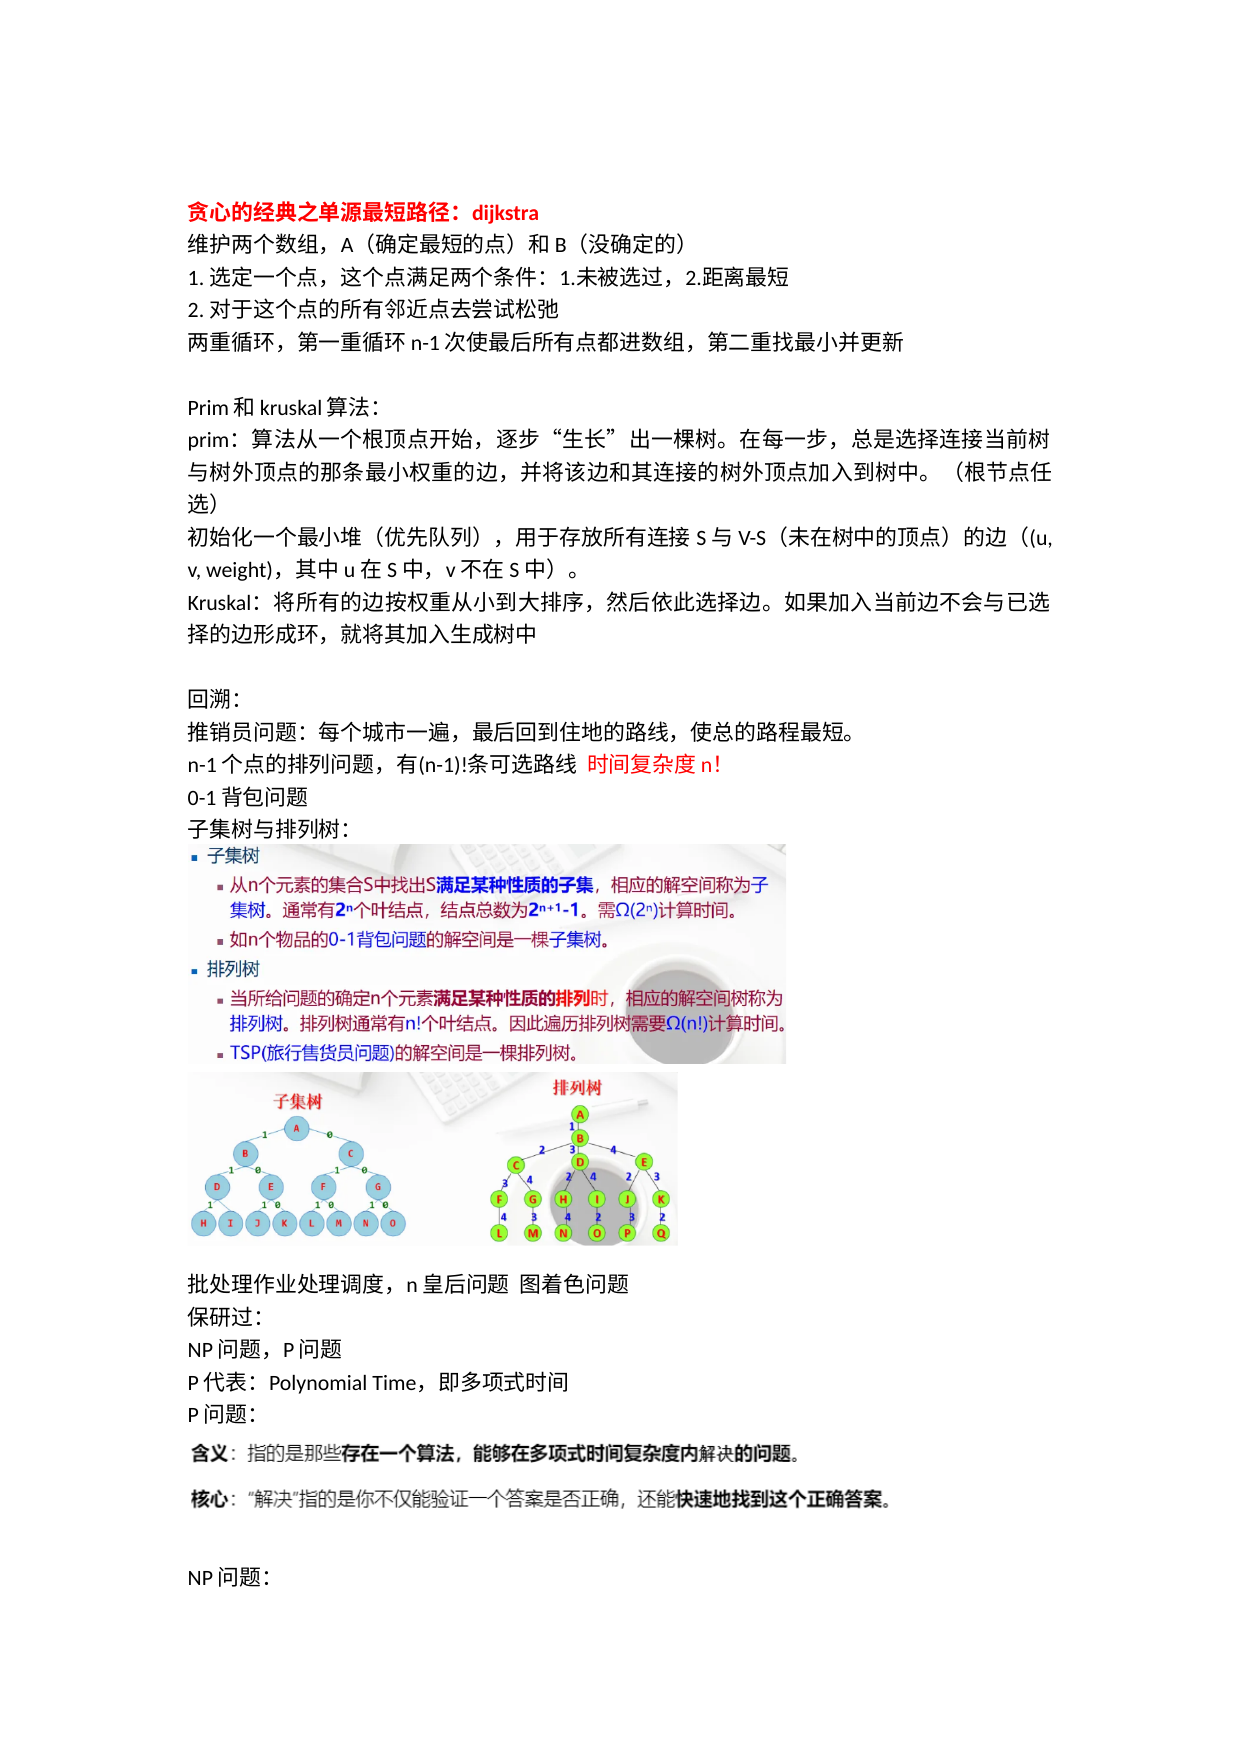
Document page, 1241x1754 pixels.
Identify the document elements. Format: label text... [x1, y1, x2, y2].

text P代表：Polynomial Time，即多项式时间 [187, 1364, 1053, 1397]
text 2. 对于这个点的所有邻近点去尝试松弛 [187, 292, 1053, 324]
text NP问题，P问题 [187, 1332, 1053, 1364]
picture [187, 844, 787, 1064]
text 0-1背包问题 [187, 779, 1053, 812]
text 保研过： [187, 1299, 1053, 1332]
text P问题： [187, 1397, 1053, 1429]
text Kruskal：将所有的边按权重从小到大排序，然后依此选择边。如果加入当前边不会与已选择的边形成环，就将其加入生成树中 [187, 584, 1053, 649]
picture [187, 1429, 894, 1531]
text 推销员问题：每个城市一遍，最后回到住地的路线，使总的路程最短。 [187, 714, 1053, 747]
text 维护两个数组，A（确定最短的点）和B（没确定的） [187, 227, 1053, 259]
text 子集树与排列树： [187, 812, 1053, 844]
picture [187, 1072, 678, 1246]
text 1. 选定一个点，这个点满足两个条件：1.未被选过，2.距离最短 [187, 259, 1053, 292]
text 初始化一个最小堆（优先队列），用于存放所有连接 S 与 V-S（未在树中的顶点）的边（(u, v, weight)，其中 u 在 S 中，v 不在 S 中）。 [187, 519, 1053, 584]
text NP问题： [187, 1559, 1053, 1592]
text Prim和kruskal算法： prim：算法从一个根顶点开始，逐步“生长”出一棵树。在每一步，总是选择连接当前树与树外顶点的那条最小权重的边，并将该边和其连接的树外顶点加入到树中。（根节点任选） [187, 389, 1053, 519]
text 回溯： [187, 682, 1053, 714]
text 两重循环，第一重循环n-1次使最后所有点都进数组，第二重找最小并更新 [187, 324, 1053, 357]
text 批处理作业处理调度，n皇后问题 图着色问题 [187, 1267, 1053, 1299]
text 贪心的经典之单源最短路径：dijkstra [187, 194, 1053, 227]
text n-1个点的排列问题，有(n-1)!条可选路线 时间复杂度n！ [187, 747, 1053, 779]
